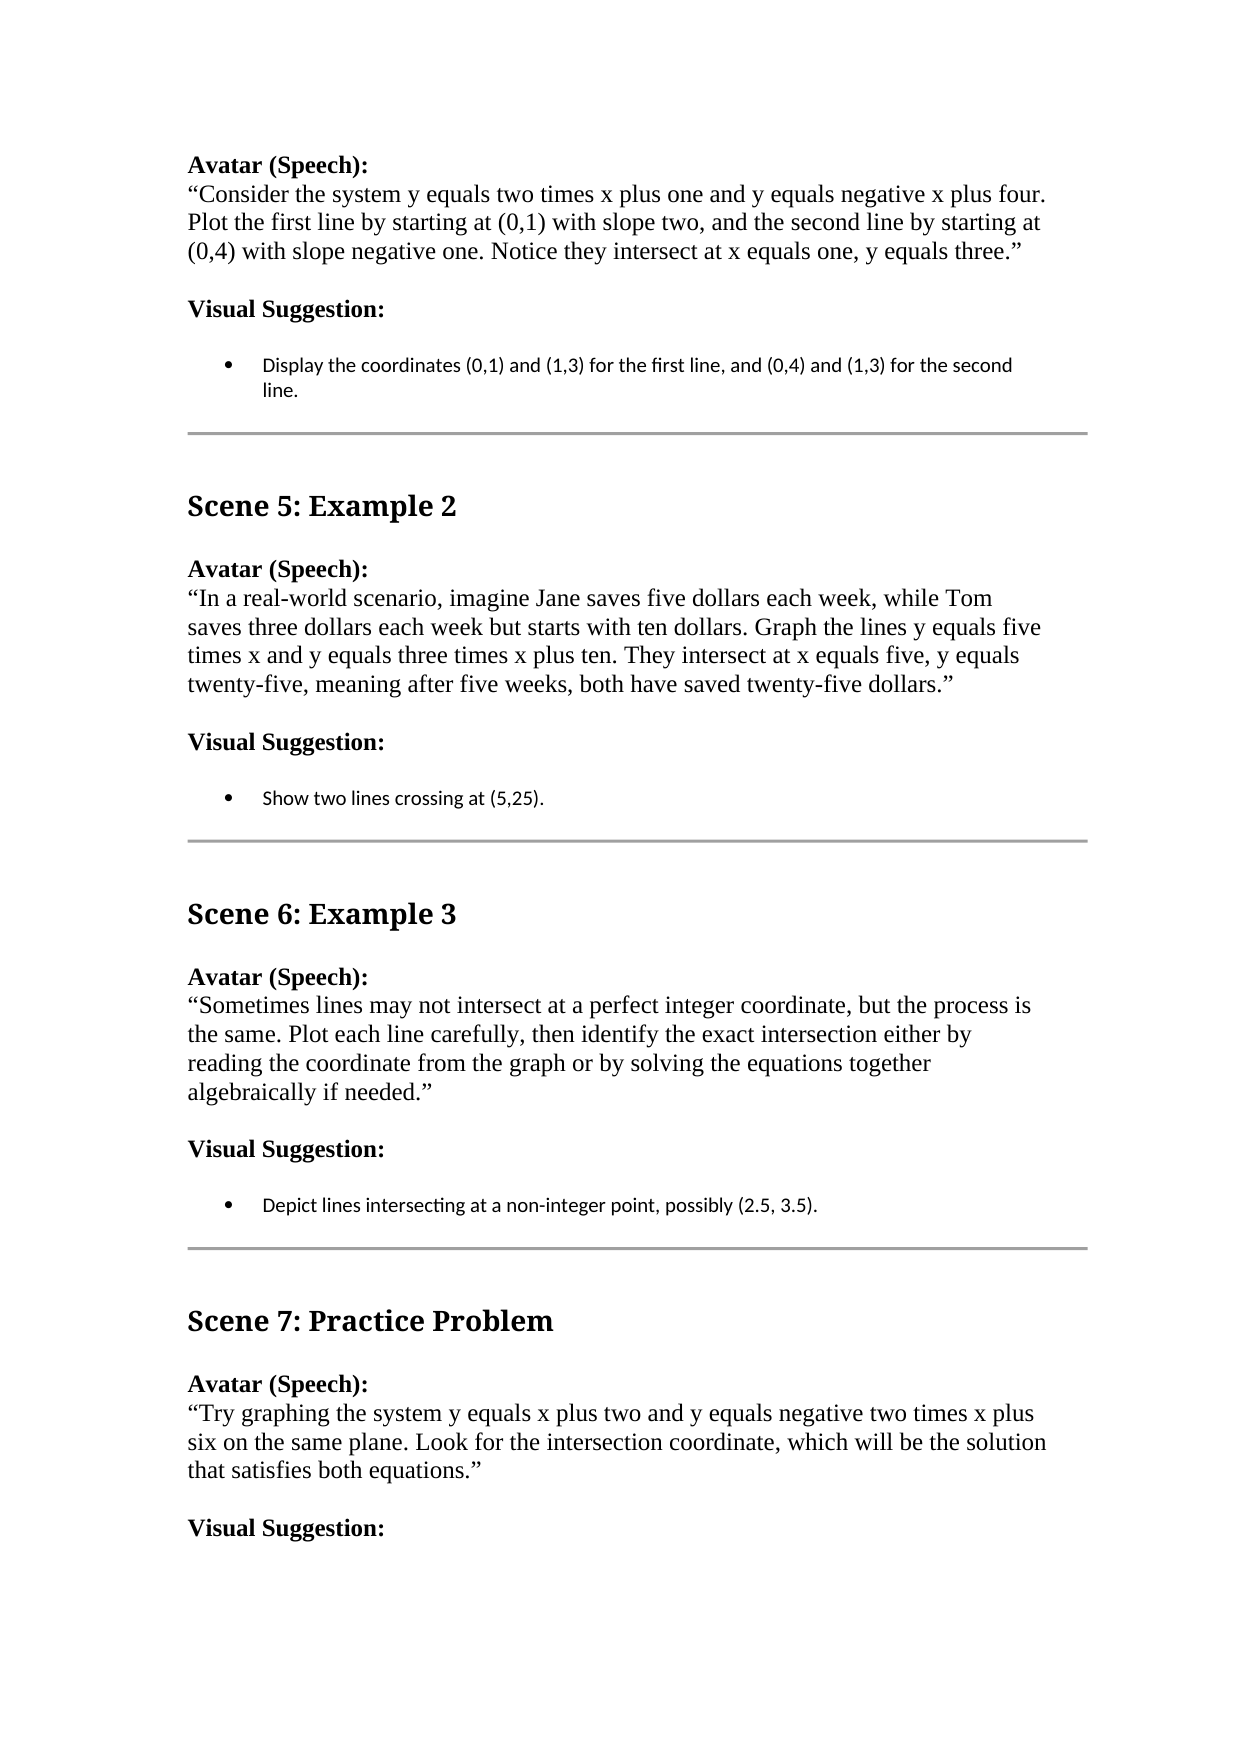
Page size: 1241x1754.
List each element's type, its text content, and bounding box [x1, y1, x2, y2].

list Depict lines intersecting at a non-integer point, possibly (2.5, 3.5). [225, 1192, 1053, 1218]
text Avatar (Speech): “In a real-world scenario, imagine Jane saves five dollars each week, while Tom saves three dollars each week but starts with ten dollars. Graph the lines y equals five times x and y equals three times x plus ten. They intersect at x equals five, y equals twenty-five, meaning after five weeks, both have saved twenty-five dollars.” [187, 554, 1053, 698]
text Avatar (Speech): “Consider the system y equals two times x plus one and y equals negative x plus four. Plot the first line by starting at (0,1) with slope two, and the second line by starting at (0,4) with slope negative one. Notice they intersect at x equals one, y equals three.” [187, 150, 1053, 265]
text Visual Suggestion: [187, 1134, 1053, 1163]
subtitle Scene 5: Example 2 [187, 487, 1053, 525]
text Visual Suggestion: [187, 1513, 1053, 1542]
text Avatar (Speech): “Try graphing the system y equals x plus two and y equals negative two times x plus six on the same plane. Look for the intersection coordinate, which will be the solution that satisfies both equations.” [187, 1369, 1053, 1484]
text Visual Suggestion: [187, 727, 1053, 756]
subtitle Scene 6: Example 3 [187, 894, 1053, 932]
subtitle Scene 7: Practice Problem [187, 1302, 1053, 1340]
text Visual Suggestion: [187, 294, 1053, 323]
text Avatar (Speech): “Sometimes lines may not intersect at a perfect integer coordinate, but the process is the same. Plot each line carefully, then identify the exact intersection either by reading the coordinate from the graph or by solving the equations together algebraically if needed.” [187, 962, 1053, 1105]
list Show two lines crossing at (5,25). [225, 785, 1053, 810]
list Display the coordinates (0,1) and (1,3) for the first line, and (0,4) and (1,3) for the second line. [225, 352, 1053, 403]
